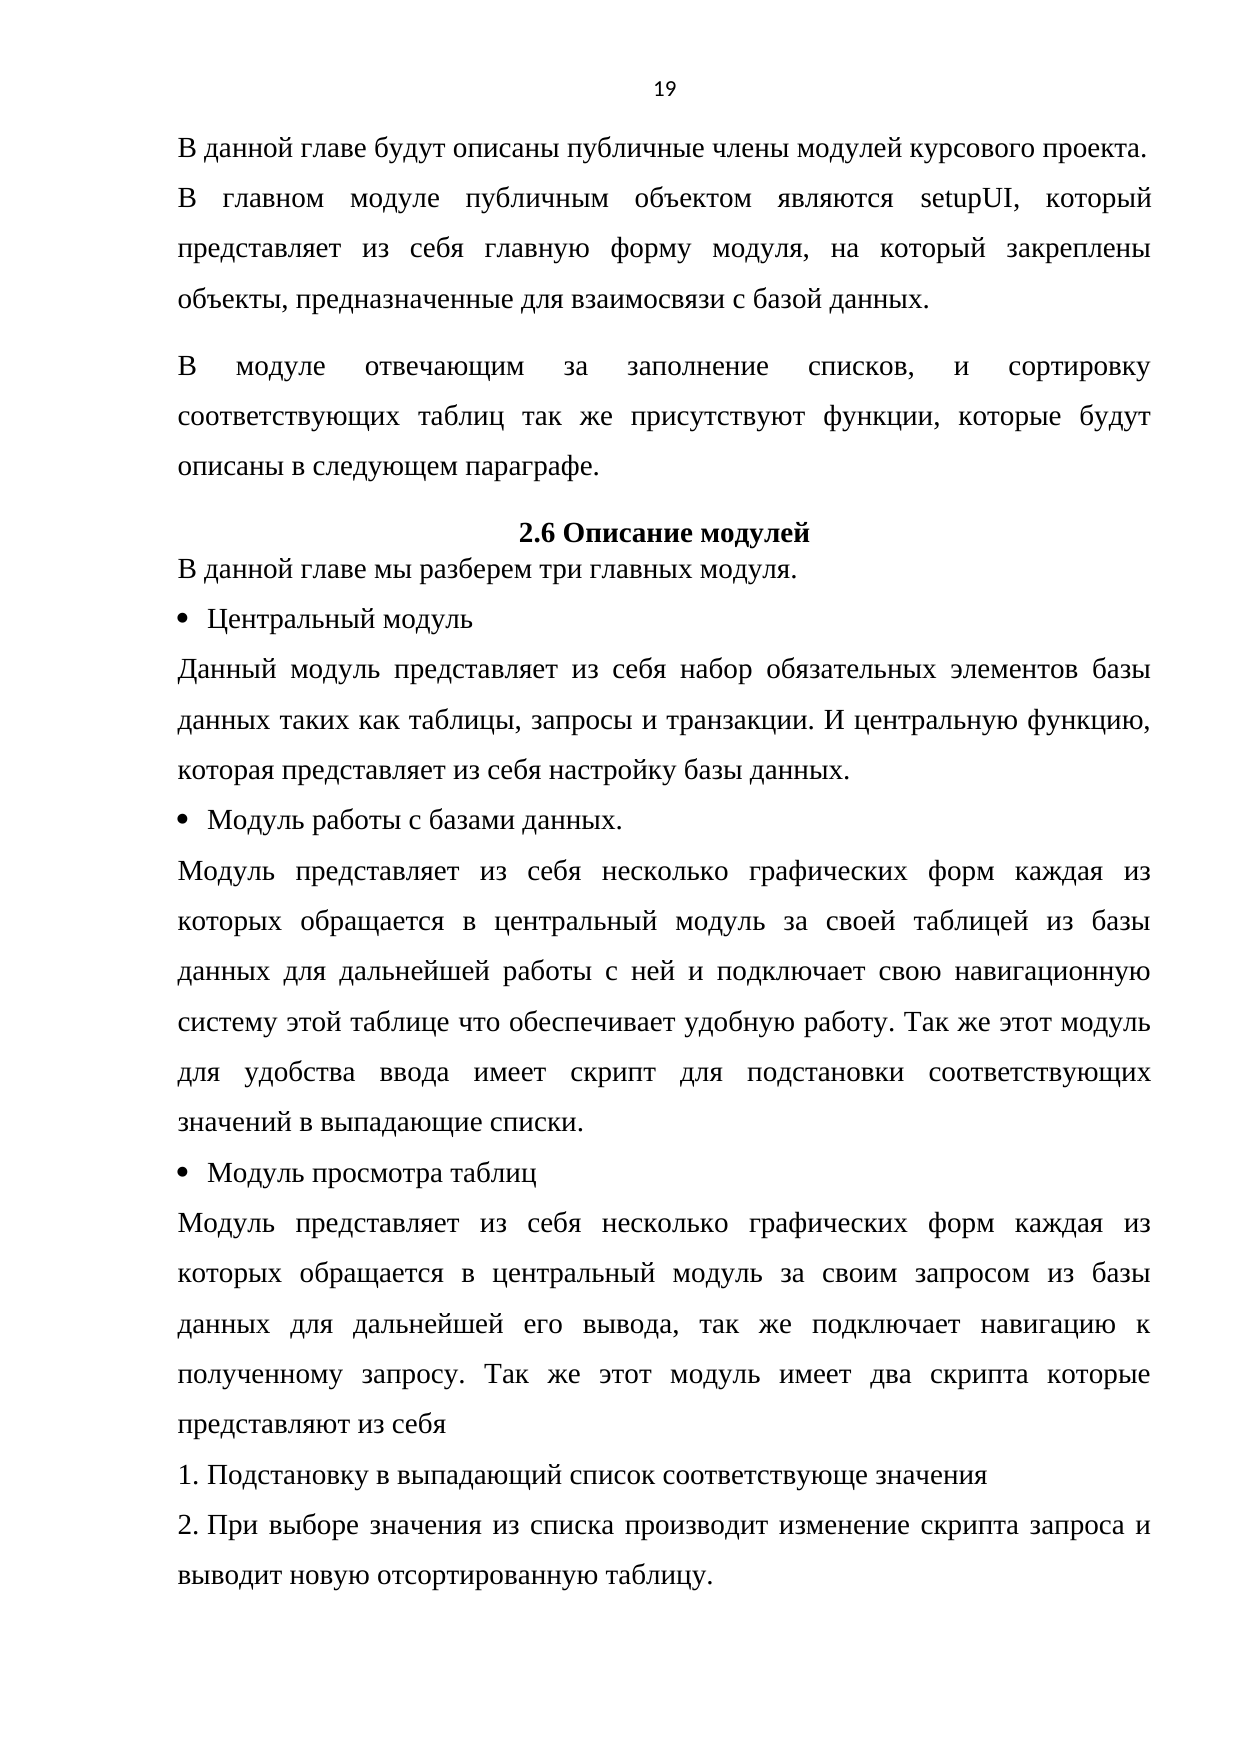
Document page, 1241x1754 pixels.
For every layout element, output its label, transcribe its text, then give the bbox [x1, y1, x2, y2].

text В данной главе мы разберем три главных модуля. [177, 551, 1152, 584]
list Подстановку в выпадающий список соответствующе значения [177, 1457, 1152, 1490]
text В модуле отвечающим за заполнение списков, и сортировку соответствующих таблиц так же присутствуют функции, которые будут описаны в следующем параграфе. [177, 348, 1152, 482]
list Модуль просмотра таблиц [177, 1155, 1152, 1188]
text Модуль представляет из себя несколько графических форм каждая из которых обращается в центральный модуль за своим запросом из базы данных для дальнейшей его вывода, так же подключает навигацию к полученному запросу. Так же этот модуль имеет два скрипта которые представляют из себя [177, 1205, 1152, 1440]
text В данной главе будут описаны публичные члены модулей курсового проекта. [177, 130, 1152, 163]
text Модуль представляет из себя несколько графических форм каждая из которых обращается в центральный модуль за своей таблицей из базы данных для дальнейшей работы с ней и подключает свою навигационную систему этой таблице что обеспечивает удобную работу. Так же этот модуль для удобства ввода имеет скрипт для подстановки соответствующих значений в выпадающие списки. [177, 853, 1152, 1138]
text В главном модуле публичным объектом являются setupUI, который представляет из себя главную форму модуля, на который закреплены объекты, предназначенные для взаимосвязи с базой данных. [177, 180, 1152, 314]
list Модуль работы с базами данных. [177, 802, 1152, 836]
list Центральный модуль [177, 601, 1152, 635]
subtitle 2.6 Описание модулей [177, 515, 1152, 549]
text Данный модуль представляет из себя набор обязательных элементов базы данных таких как таблицы, запросы и транзакции. И центральную функцию, которая представляет из себя настройку базы данных. [177, 652, 1152, 786]
list При выборе значения из списка производит изменение скрипта запроса и выводит новую отсортированную таблицу. [177, 1507, 1152, 1591]
